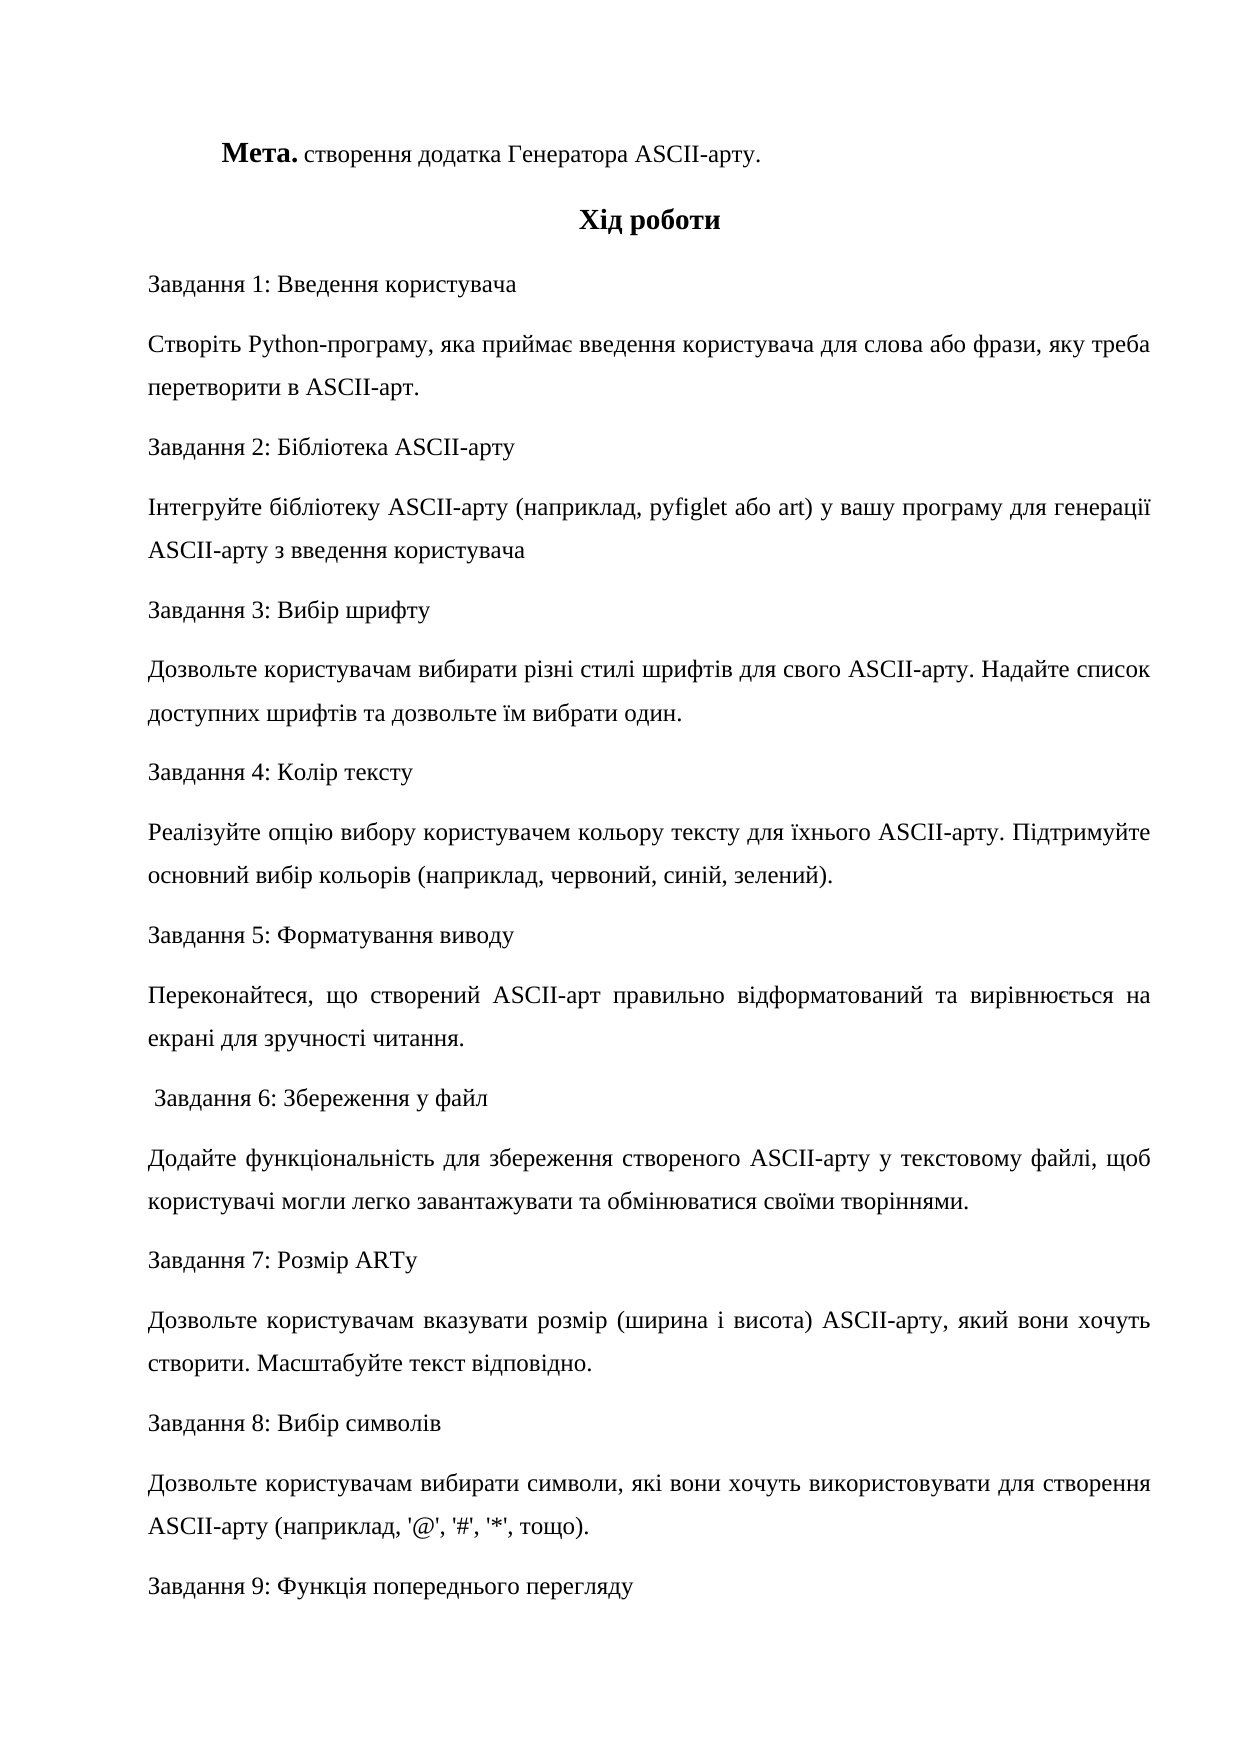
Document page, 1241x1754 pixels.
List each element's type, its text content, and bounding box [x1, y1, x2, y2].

text Завдання 2: Бібліотека ASCII-арту [148, 432, 1152, 461]
text Завдання 3: Вибір шрифту [148, 595, 1152, 623]
text Переконайтеся, що створений ASCII-арт правильно відформатований та вирівнюється на екрані для зручності читання. [148, 980, 1152, 1052]
text Створіть Python-програму, яка приймає введення користувача для слова або фрази, яку треба перетворити в ASCII-арт. [148, 329, 1152, 401]
text Дозвольте користувачам вказувати розмір (ширина і висота) ASCII-арту, який вони хочуть створити. Масштабуйте текст відповідно. [148, 1305, 1152, 1377]
text Завдання 7: Розмір ARTу [148, 1246, 1152, 1274]
text Дозвольте користувачам вибирати символи, які вони хочуть використовувати для створення ASCII-арту (наприклад, '@', '#', '*', тощо). [148, 1468, 1152, 1540]
text Дозвольте користувачам вибирати різні стилі шрифтів для свого ASCII-арту. Надайте список доступних шрифтів та дозвольте їм вибрати один. [148, 654, 1152, 726]
text Завдання 4: Колір тексту [148, 757, 1152, 786]
text Завдання 8: Вибір символів [148, 1408, 1152, 1437]
text Завдання 6: Збереження у файл [148, 1083, 1152, 1112]
text Завдання 1: Введення користувача [148, 269, 1152, 298]
text Реалізуйте опцію вибору користувачем кольору тексту для їхнього ASCII-арту. Підтримуйте основний вибір кольорів (наприклад, червоний, синій, зелений). [148, 817, 1152, 889]
text Хід роботи [148, 202, 1152, 236]
text Інтегруйте бібліотеку ASCII-арту (наприклад, pyfiglet або art) у вашу програму для генерації ASCII-арту з введення користувача [148, 492, 1152, 564]
text Мета. створення додатка Генератора ASCII-арту. [148, 135, 1152, 169]
text Додайте функціональність для збереження створеного ASCII-арту у текстовому файлі, щоб користувачі могли легко завантажувати та обмінюватися своїми творіннями. [148, 1143, 1152, 1214]
text Завдання 9: Функція попереднього перегляду [148, 1571, 1152, 1600]
text Завдання 5: Форматування виводу [148, 920, 1152, 949]
